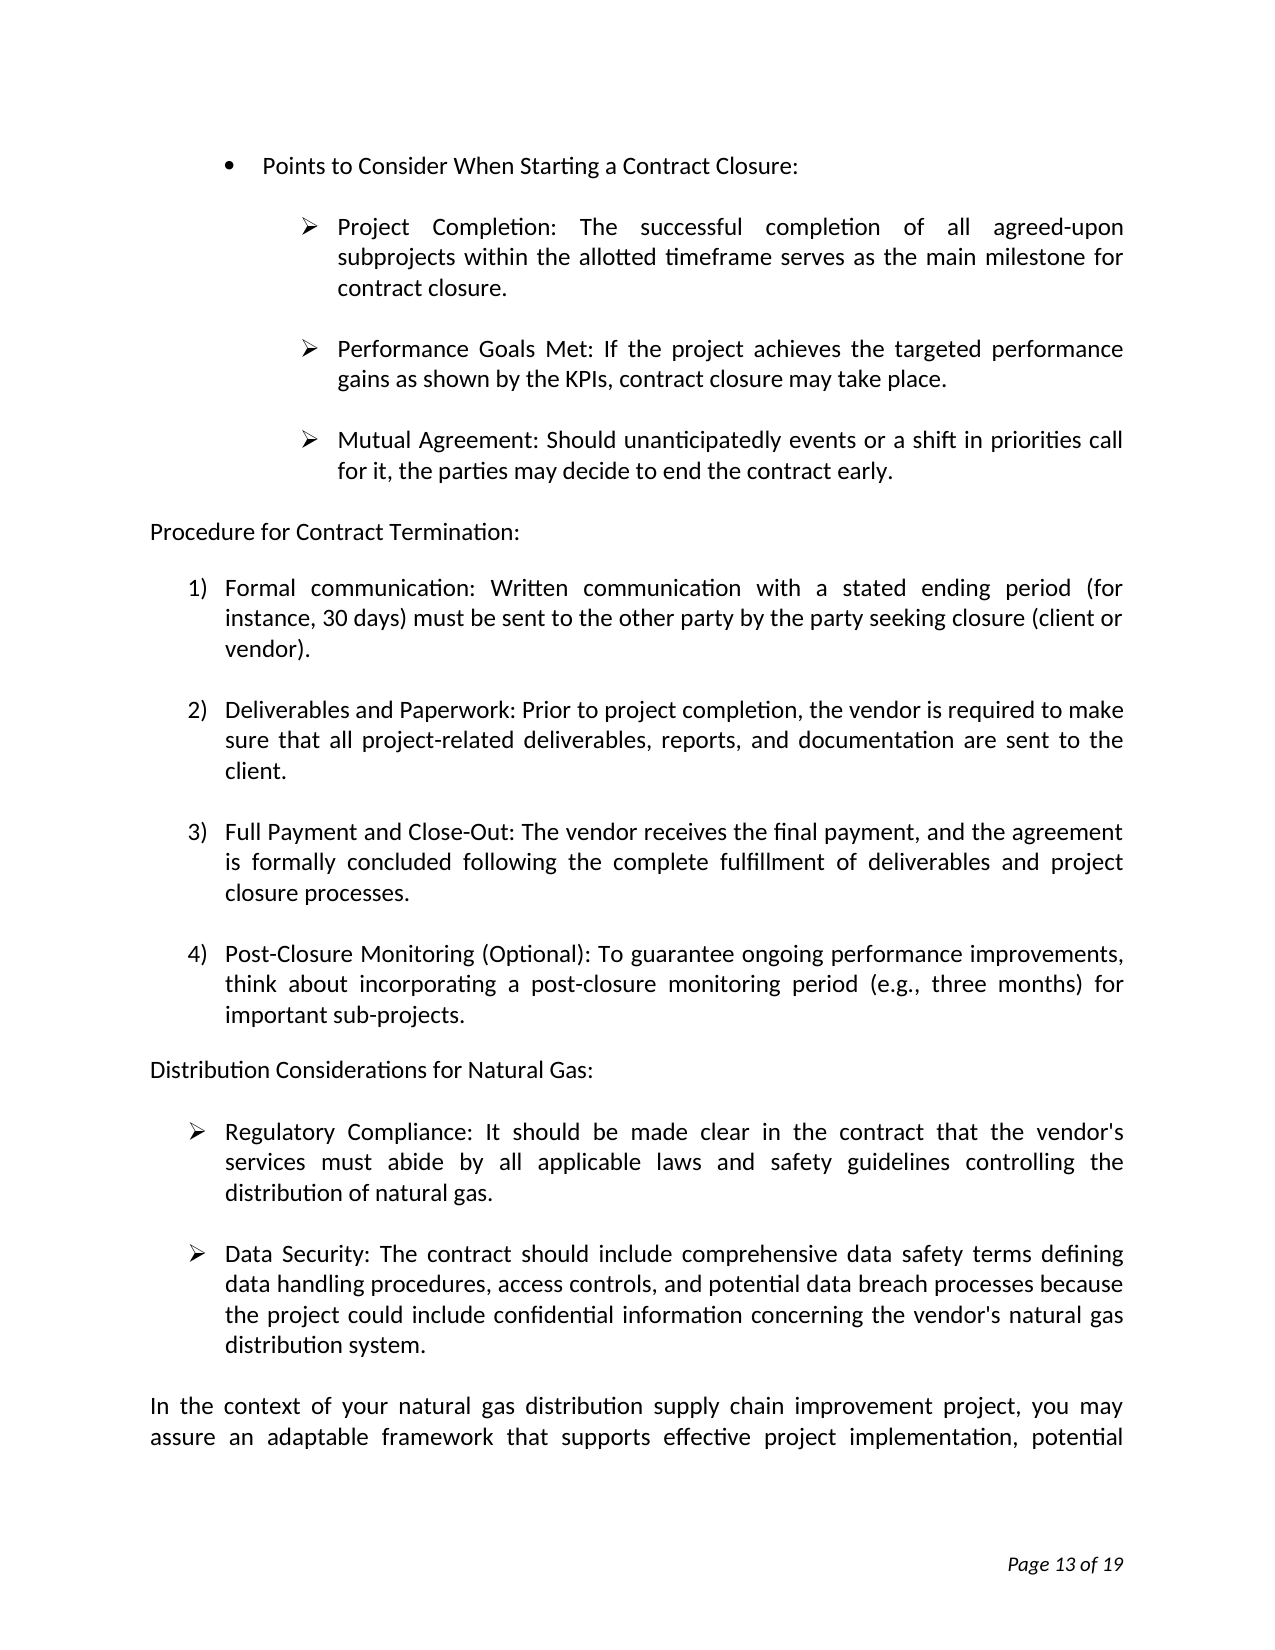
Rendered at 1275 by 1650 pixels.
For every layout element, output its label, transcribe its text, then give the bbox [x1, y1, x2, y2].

text Procedure for Contract Termination: [150, 516, 1125, 547]
text Distribution Considerations for Natural Gas: [150, 1054, 1125, 1085]
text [150, 1390, 1125, 1451]
list Points to Consider When Starting a Contract Closure: [225, 150, 1125, 181]
list Performance Goals Met: If the project achieves the targeted performance gains as shown by the KPIs, contract closure may take place. [300, 333, 1125, 394]
list Full Payment and Close-Out: The vendor receives the final payment, and the agreement is formally concluded following the complete fulfillment of deliverables and project closure processes. [187, 816, 1125, 907]
list Project Completion: The successful completion of all agreed-upon subprojects within the allotted timeframe serves as the main milestone for contract closure. [300, 211, 1125, 303]
list Regulatory Compliance: It should be made clear in the contract that the vendor's services must abide by all applicable laws and safety guidelines controlling the distribution of natural gas. [187, 1116, 1125, 1207]
list Deliverables and Paperwork: Prior to project completion, the vendor is required to make sure that all project-related deliverables, reports, and documentation are sent to the client. [187, 694, 1125, 785]
list Formal communication: Written communication with a stated ending period (for instance, 30 days) must be sent to the other party by the party seeking closure (client or vendor). [187, 572, 1125, 663]
list Data Security: The contract should include comprehensive data safety terms defining data handling procedures, access controls, and potential data breach processes because the project could include confidential information concerning the vendor's natural gas distribution system. [187, 1238, 1125, 1360]
list Post-Closure Monitoring (Optional): To guarantee ongoing performance improvements, think about incorporating a post-closure monitoring period (e.g., three months) for important sub-projects. [187, 938, 1125, 1029]
list Mutual Agreement: Should unanticipatedly events or a shift in priorities call for it, the parties may decide to end the contract early. [300, 425, 1125, 486]
